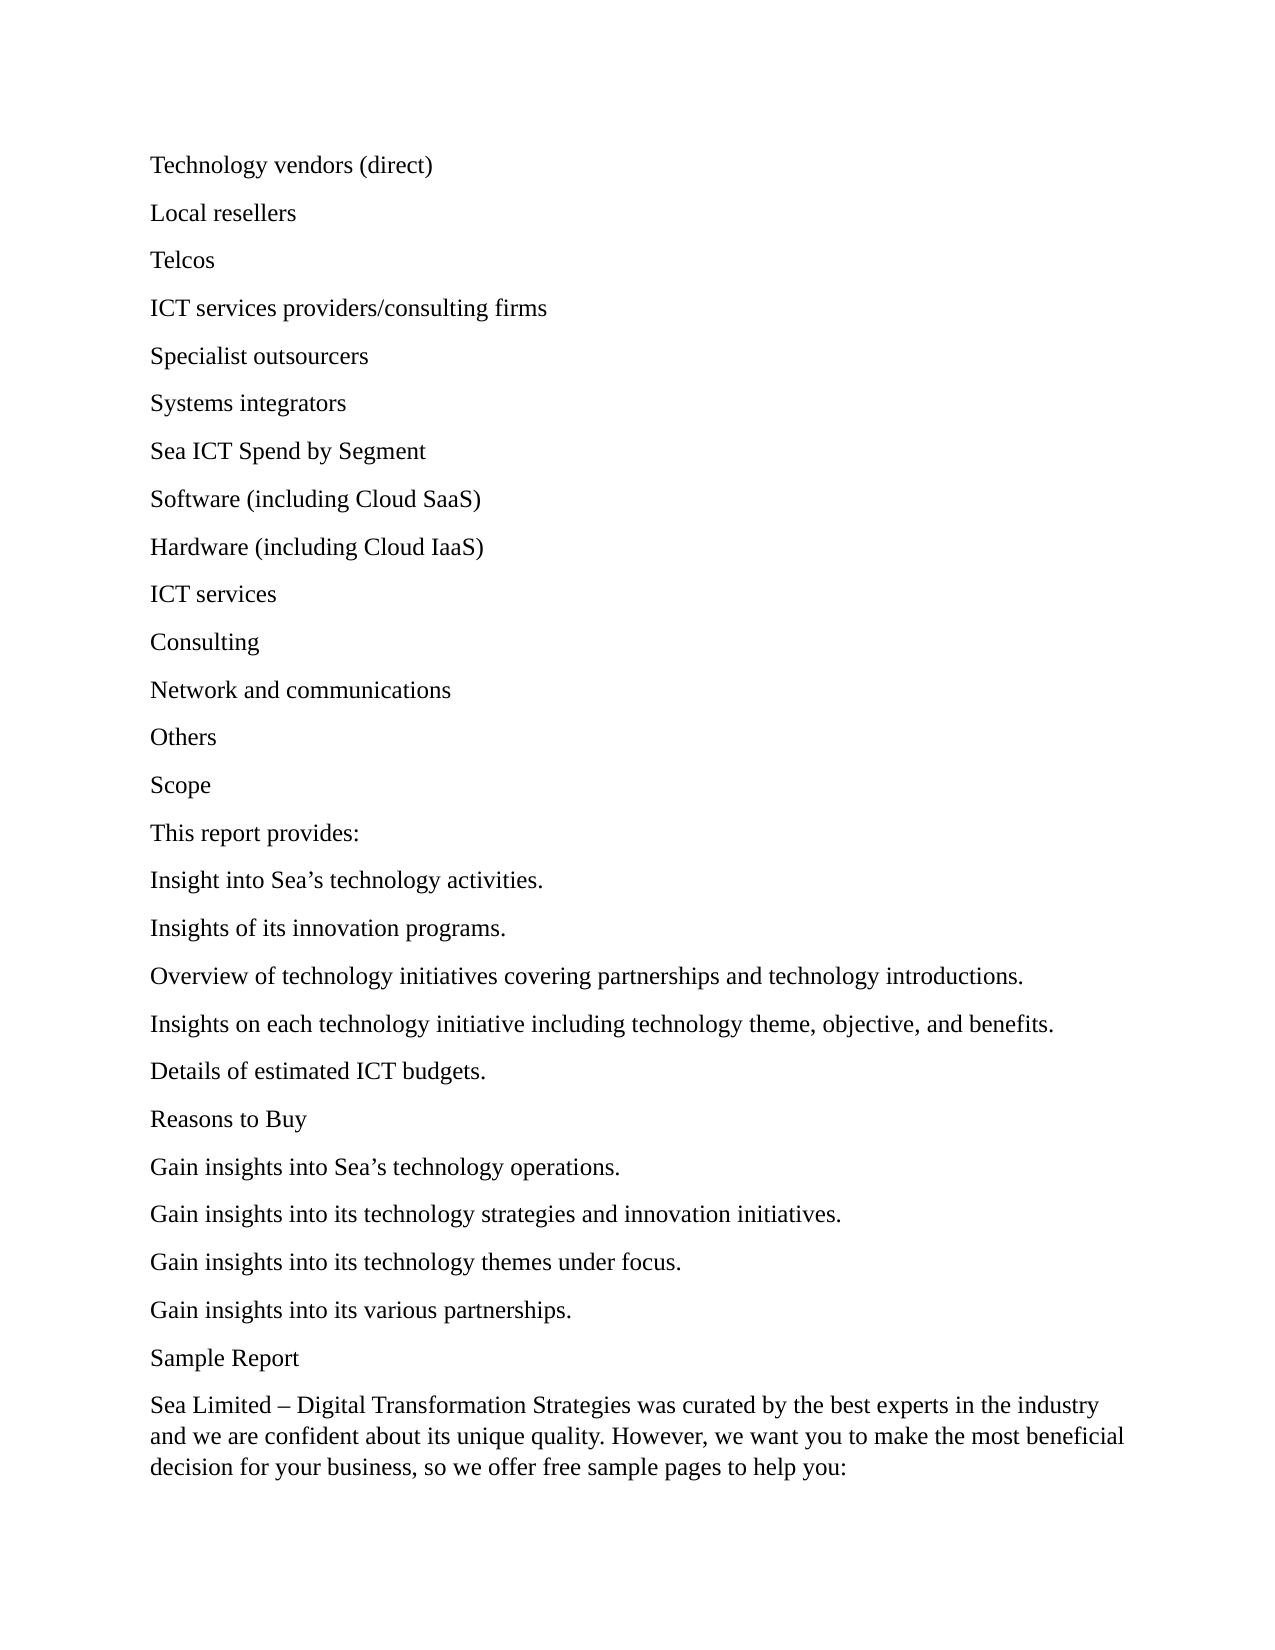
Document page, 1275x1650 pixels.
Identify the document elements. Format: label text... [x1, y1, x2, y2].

text Sample Report [150, 1343, 1125, 1371]
text Technology vendors (direct) [150, 150, 1125, 179]
text Software (including Cloud SaaS) [150, 484, 1125, 513]
text Hardware (including Cloud IaaS) [150, 532, 1125, 560]
text Sea Limited – Digital Transformation Strategies was curated by the best experts in the industry and we are confident about its unique quality. However, we want you to make the most beneficial decision for your business, so we offer free sample pages to help you: [150, 1390, 1125, 1481]
text Insights on each technology initiative including technology theme, objective, and benefits. [150, 1009, 1125, 1037]
text Gain insights into its various partnerships. [150, 1295, 1125, 1324]
text Sea ICT Spend by Segment [150, 436, 1125, 465]
text ICT services providers/consulting firms [150, 293, 1125, 322]
text Network and communications [150, 675, 1125, 703]
text Specialist outsourcers [150, 341, 1125, 369]
text Systems integrators [150, 388, 1125, 417]
text Others [150, 722, 1125, 751]
text Gain insights into Sea’s technology operations. [150, 1152, 1125, 1181]
text Consulting [150, 627, 1125, 656]
text Gain insights into its technology themes under focus. [150, 1247, 1125, 1276]
text Insight into Sea’s technology activities. [150, 866, 1125, 894]
text Gain insights into its technology strategies and innovation initiatives. [150, 1199, 1125, 1228]
text ICT services [150, 579, 1125, 608]
text Insights of its innovation programs. [150, 913, 1125, 942]
text Reasons to Buy [150, 1104, 1125, 1133]
text This report provides: [150, 818, 1125, 847]
text Scope [150, 770, 1125, 799]
text Details of estimated ICT budgets. [150, 1056, 1125, 1085]
text Overview of technology initiatives covering partnerships and technology introductions. [150, 961, 1125, 990]
text Telcos [150, 245, 1125, 274]
text Local resellers [150, 198, 1125, 226]
